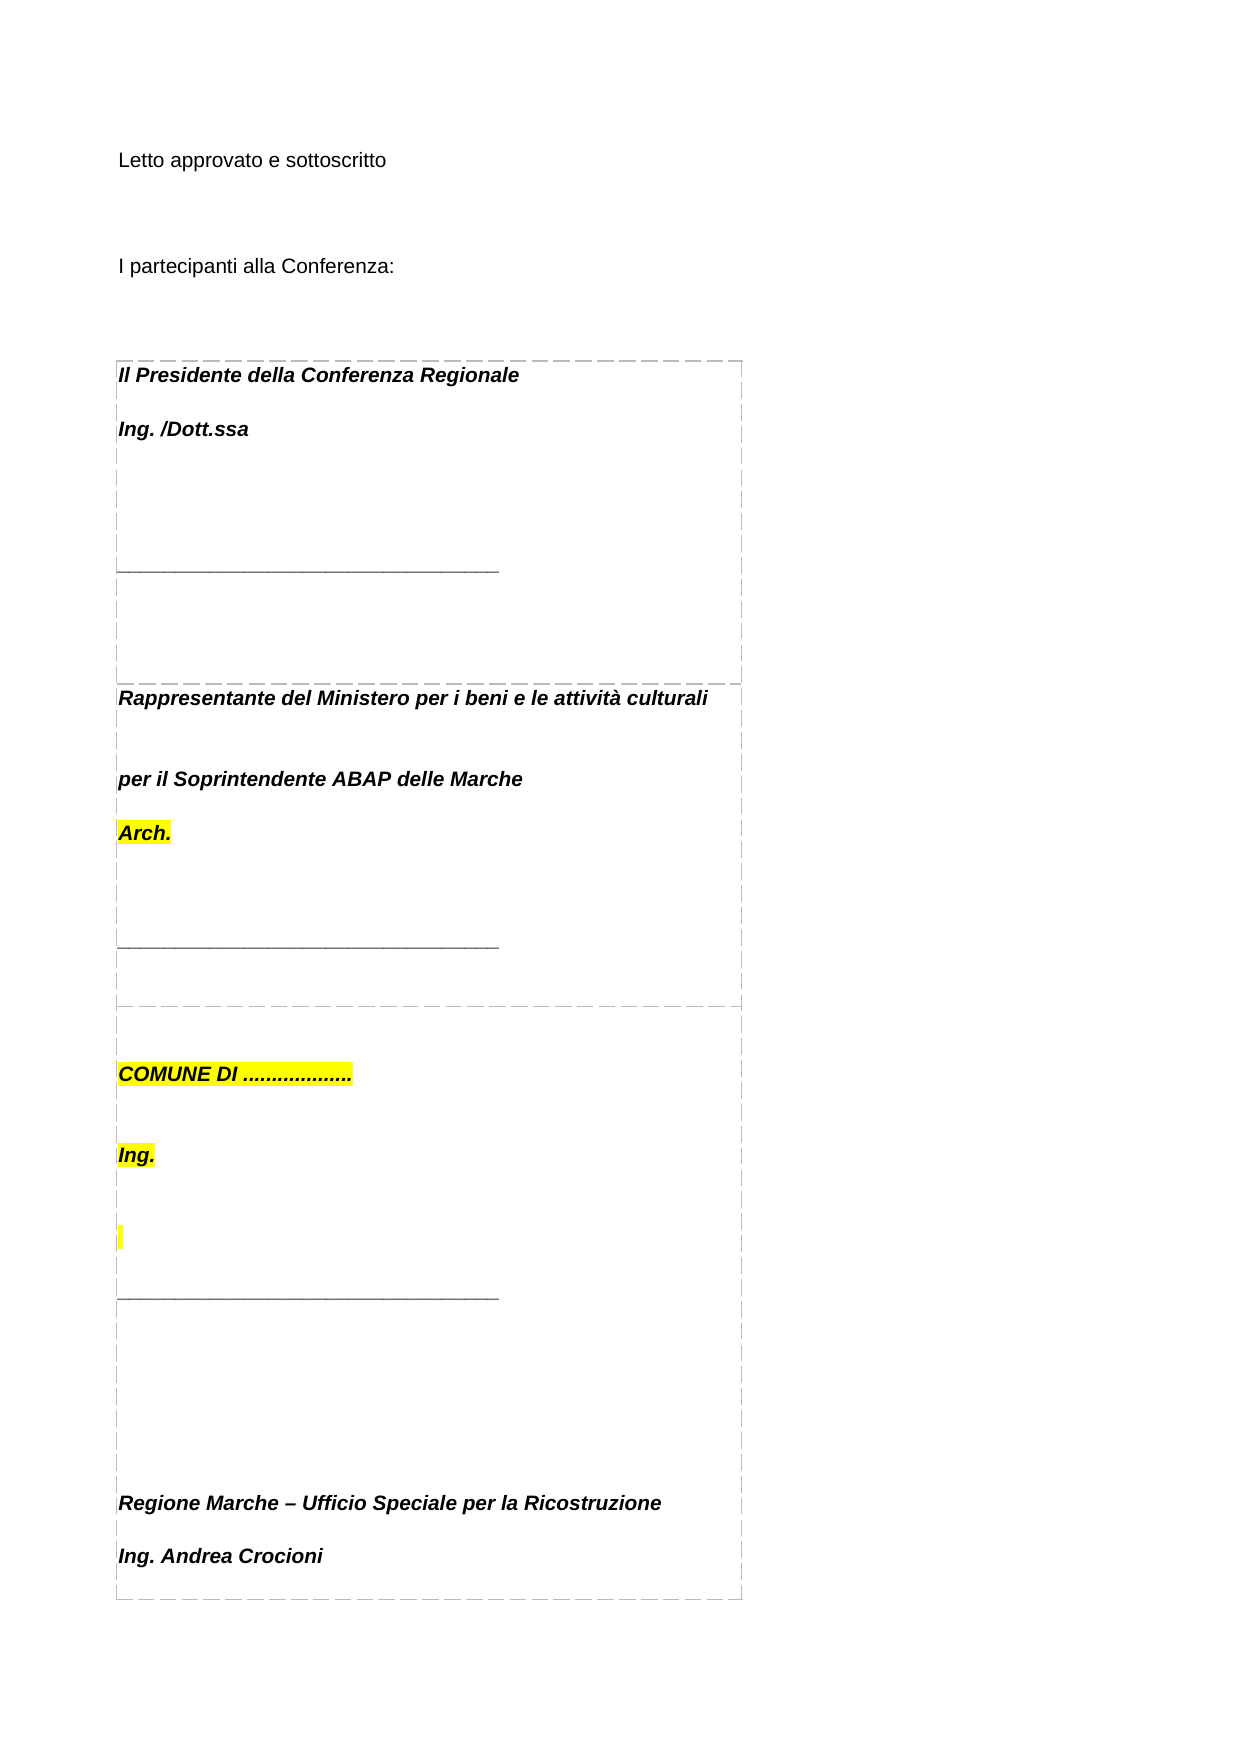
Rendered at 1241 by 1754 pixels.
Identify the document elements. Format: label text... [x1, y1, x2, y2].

text I partecipanti alla Conferenza: [118, 254, 1122, 278]
text Letto approvato e sottoscritto [118, 148, 1122, 172]
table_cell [117, 1006, 742, 1599]
table_cell Rappresentante del Ministero per i beni e le attività culturali per il Soprintendente ABAP delle Marche Arch. _________________________________ [117, 683, 742, 1006]
table_header Il Presidente della Conferenza Regionale Ing. /Dott.ssa _________________________________ [117, 360, 742, 683]
